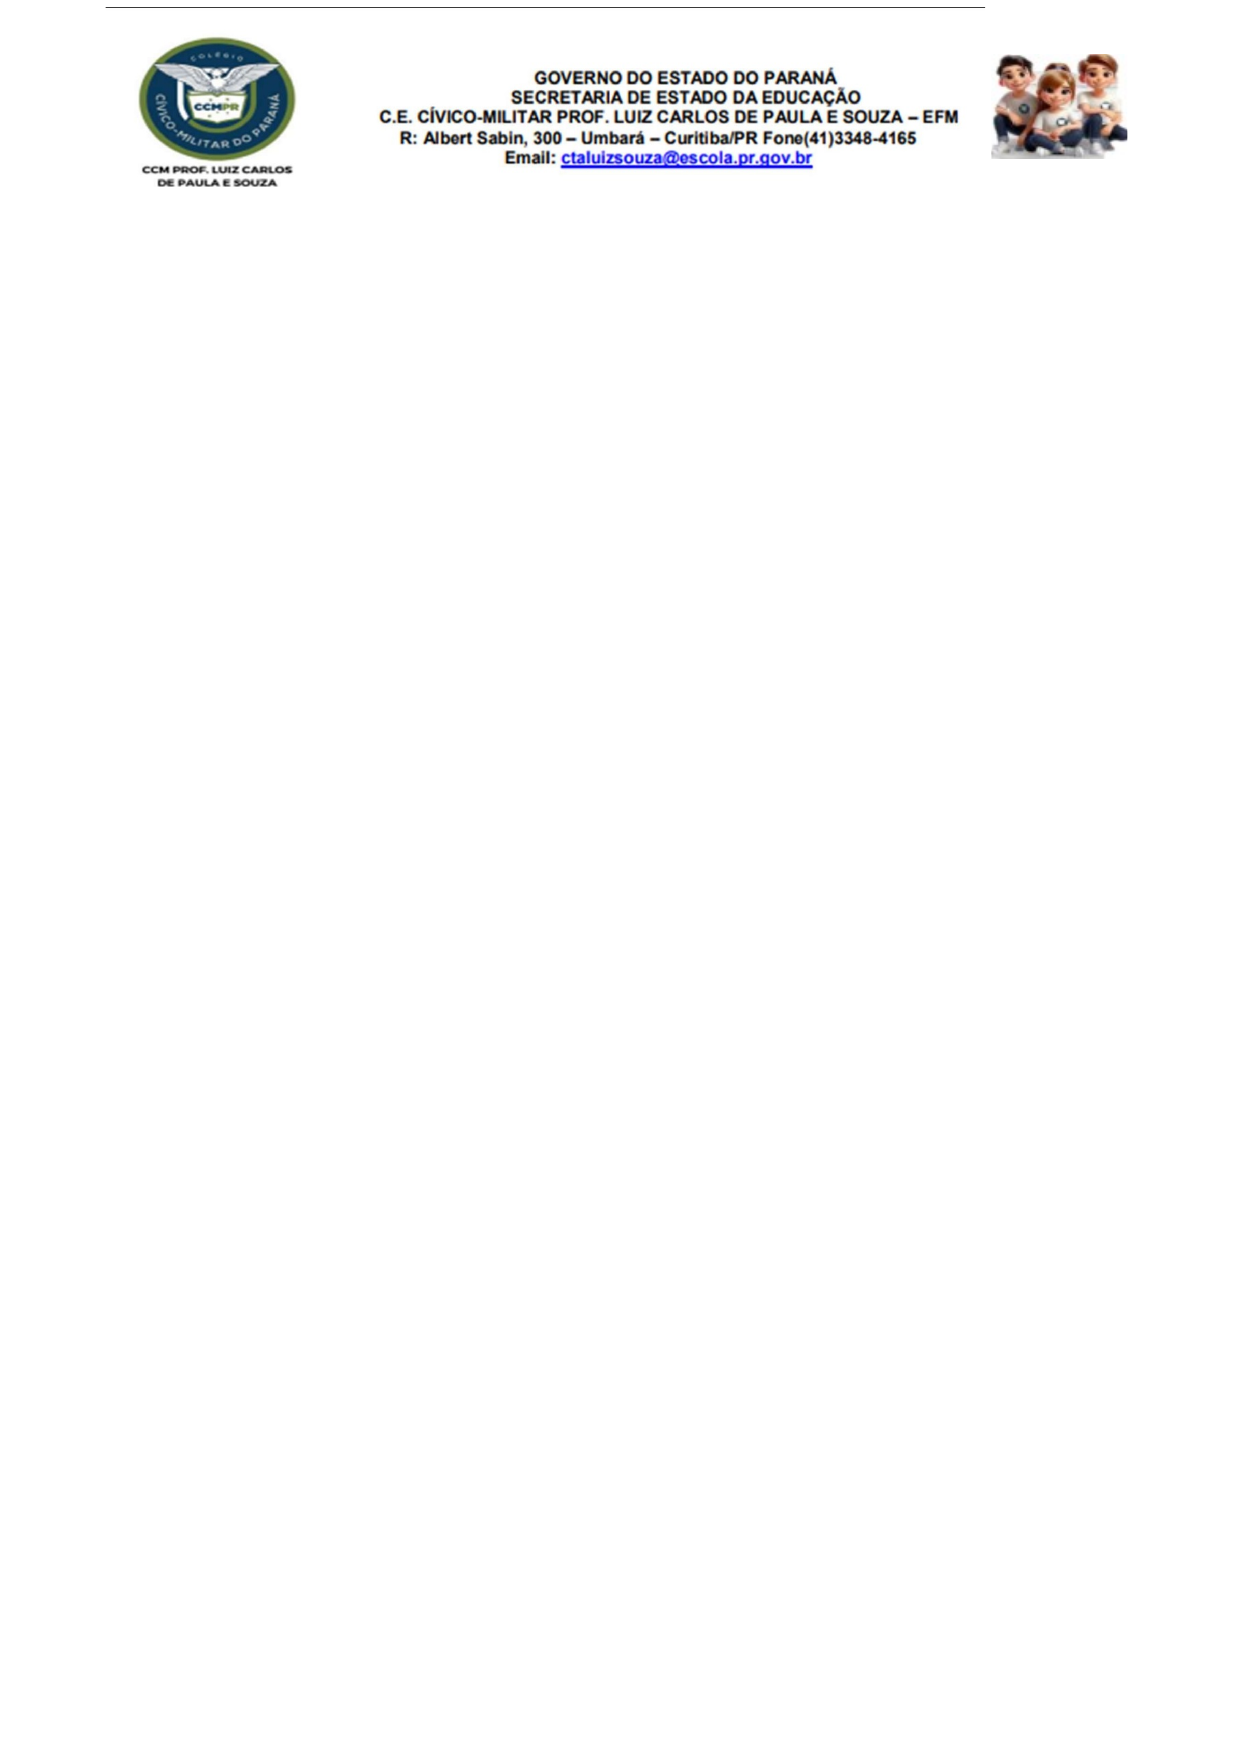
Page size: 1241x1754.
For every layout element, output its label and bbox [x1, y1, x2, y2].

picture [104, 7, 985, 186]
picture [989, 54, 1128, 158]
